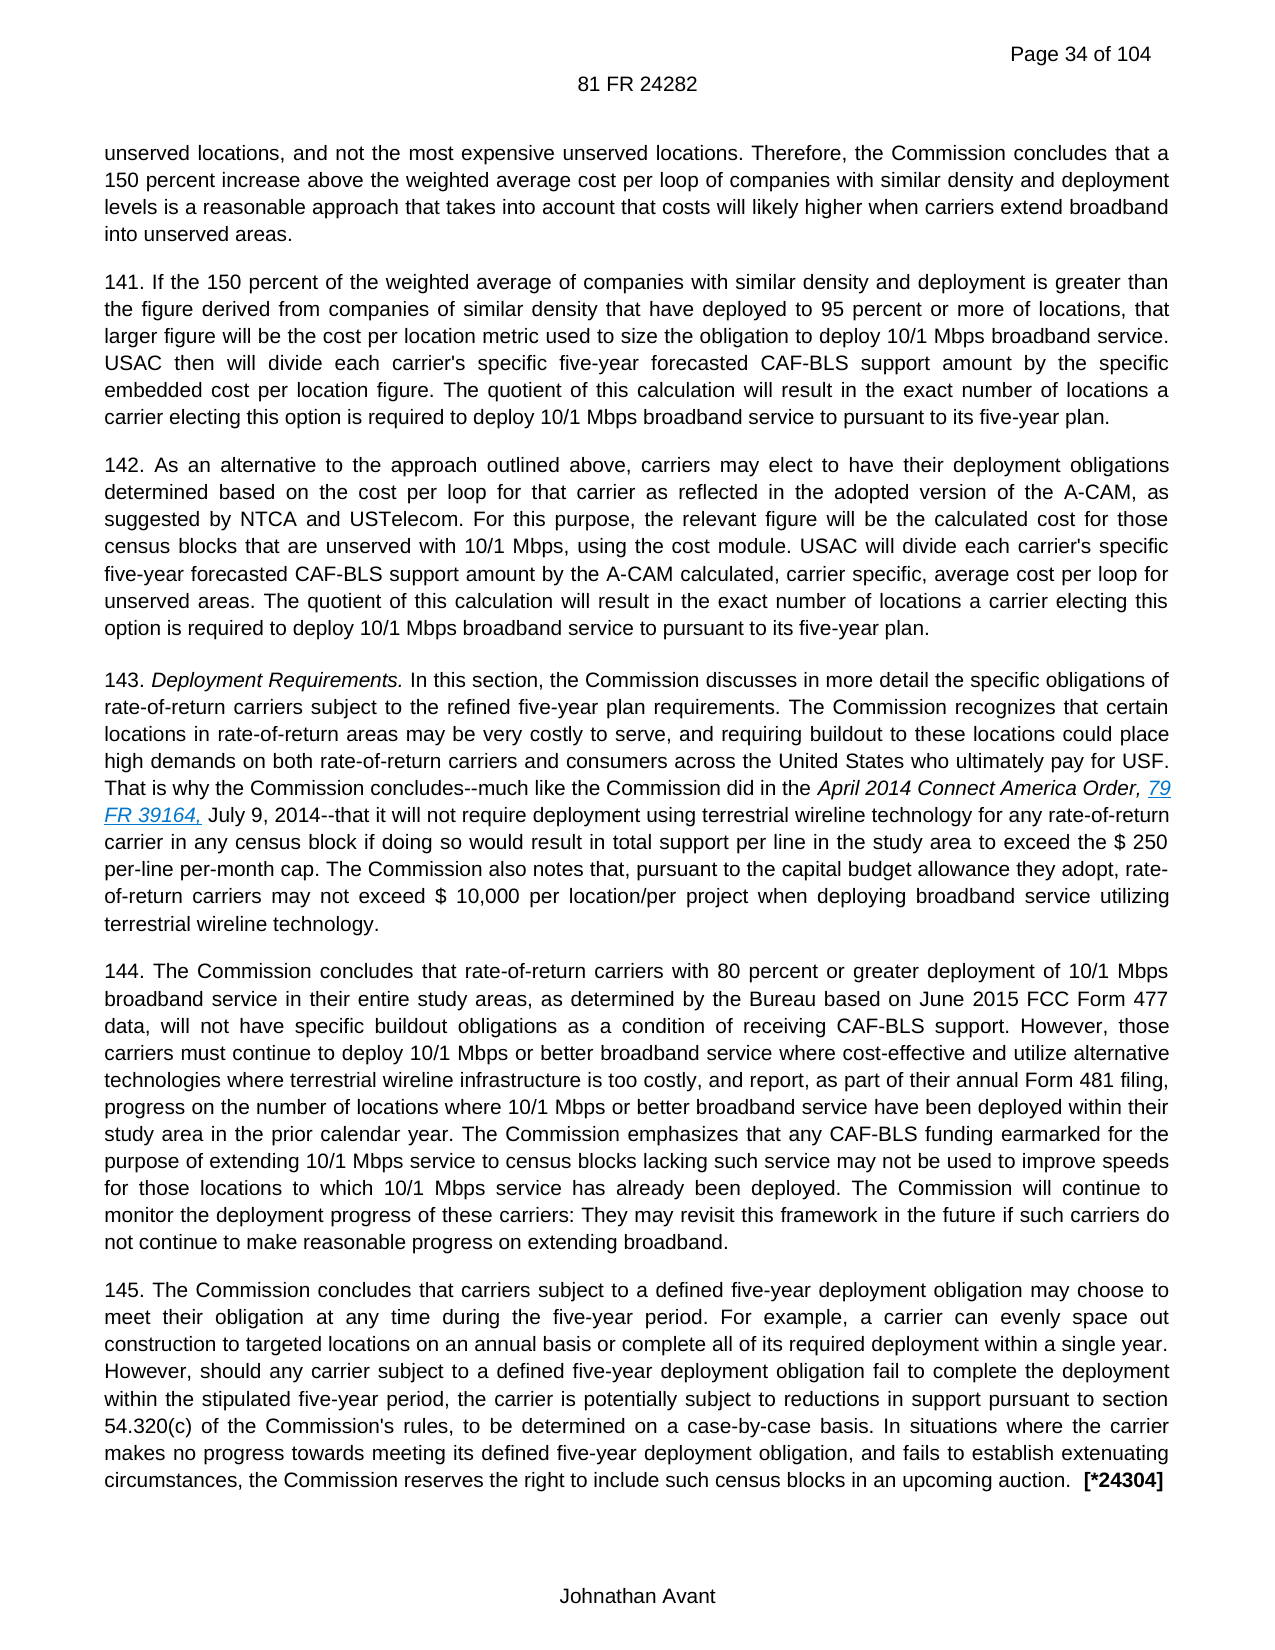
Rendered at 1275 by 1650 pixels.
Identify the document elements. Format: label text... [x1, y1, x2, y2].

text 144. The Commission concludes that rate-of-return carriers with 80 percent or greater deployment of 10/1 Mbps broadband service in their entire study areas, as determined by the Bureau based on June 2015 FCC Form 477 data, will not have specific buildout obligations as a condition of receiving CAF-BLS support. However, those carriers must continue to deploy 10/1 Mbps or better broadband service where cost-effective and utilize alternative technologies where terrestrial wireline infrastructure is too costly, and report, as part of their annual Form 481 filing, progress on the number of locations where 10/1 Mbps or better broadband service have been deployed within their study area in the prior calendar year. The Commission emphasizes that any CAF-BLS funding earmarked for the purpose of extending 10/1 Mbps service to census blocks lacking such service may not be used to improve speeds for those locations to which 10/1 Mbps service has already been deployed. The Commission will continue to monitor the deployment progress of these carriers: They may revisit this framework in the future if such carriers do not continue to make reasonable progress on extending broadband. [104, 956, 1171, 1254]
text 143. Deployment Requirements. In this section, the Commission discusses in more detail the specific obligations of rate-of-return carriers subject to the refined five-year plan requirements. The Commission recognizes that certain locations in rate-of-return areas may be very costly to serve, and requiring buildout to these locations could place high demands on both rate-of-return carriers and consumers across the United States who ultimately pay for USF. That is why the Commission concludes--much like the Commission did in the April 2014 Connect America Order, 79 FR 39164, July 9, 2014--that it will not require deployment using terrestrial wireline technology for any rate-of-return carrier in any census block if doing so would result in total support per line in the study area to exceed the $ 250 per-line per-month cap. The Commission also notes that, pursuant to the capital budget allowance they adopt, rate-of-return carriers may not exceed $ 10,000 per location/per project when deploying broadband service utilizing terrestrial wireline technology. [104, 664, 1171, 935]
text 141. If the 150 percent of the weighted average of companies with similar density and deployment is greater than the figure derived from companies of similar density that have deployed to 95 percent or more of locations, that larger figure will be the cost per location metric used to size the obligation to deploy 10/1 Mbps broadband service. USAC then will divide each carrier's specific five-year forecasted CAF-BLS support amount by the specific embedded cost per location figure. The quotient of this calculation will result in the exact number of locations a carrier electing this option is required to deploy 10/1 Mbps broadband service to pursuant to its five-year plan. [104, 267, 1171, 429]
text 142. As an alternative to the approach outlined above, carriers may elect to have their deployment obligations determined based on the cost per loop for that carrier as reflected in the adopted version of the A-CAM, as suggested by NTCA and USTelecom. For this purpose, the relevant figure will be the calculated cost for those census blocks that are unserved with 10/1 Mbps, using the cost module. USAC will divide each carrier's specific five-year forecasted CAF-BLS support amount by the A-CAM calculated, carrier specific, average cost per loop for unserved areas. The quotient of this calculation will result in the exact number of locations a carrier electing this option is required to deploy 10/1 Mbps broadband service to pursuant to its five-year plan. [104, 450, 1171, 639]
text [104, 137, 1171, 246]
text 145. The Commission concludes that carriers subject to a defined five-year deployment obligation may choose to meet their obligation at any time during the five-year period. For example, a carrier can evenly space out construction to targeted locations on an annual basis or complete all of its required deployment within a single year. However, should any carrier subject to a defined five-year deployment obligation fail to complete the deployment within the stipulated five-year period, the carrier is potentially subject to reductions in support pursuant to section 54.320(c) of the Commission's rules, to be determined on a case-by-case basis. In situations where the carrier makes no progress towards meeting its defined five-year deployment obligation, and fails to establish extenuating circumstances, the Commission reserves the right to include such census blocks in an upcoming auction. [*24304] [104, 1275, 1171, 1492]
